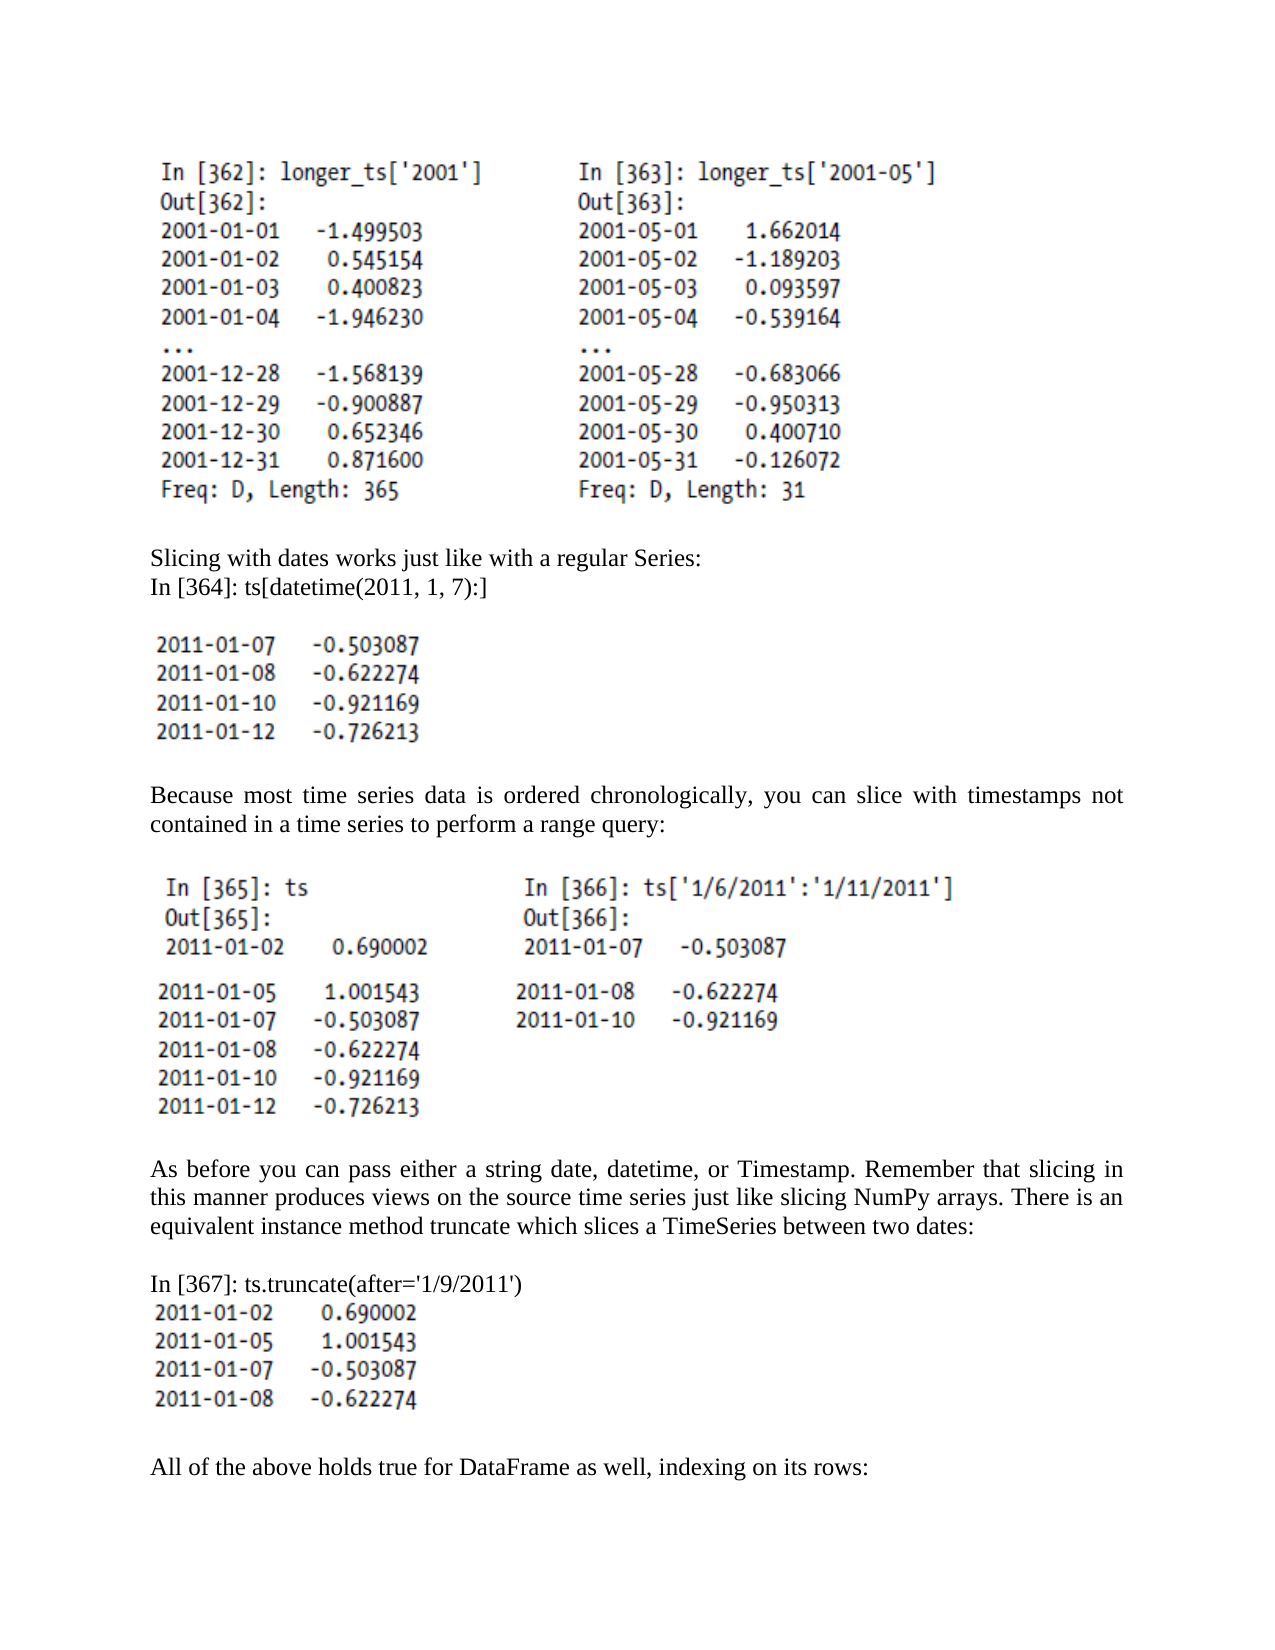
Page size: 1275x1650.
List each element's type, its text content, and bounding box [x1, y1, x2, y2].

picture [150, 150, 946, 515]
text As before you can pass either a string date, datetime, or Timestamp. Remember that slicing in this manner produces views on the source time series just like slicing NumPy arrays. There is an equivalent instance method truncate which slices a TimeSeries between two dates: [150, 1154, 1125, 1240]
picture [150, 1297, 430, 1424]
text All of the above holds true for DataFrame as well, indexing on its rows: [150, 1452, 1125, 1481]
picture [150, 629, 442, 752]
text Because most time series data is ordered chronologically, you can slice with timestamps not contained in a time series to perform a range query: [150, 780, 1125, 838]
text Slicing with dates works just like with a regular Series: [150, 543, 1125, 572]
picture [150, 866, 963, 1125]
text In [364]: ts[datetime(2011, 1, 7):] [150, 572, 1125, 601]
text In [367]: ts.truncate(after='1/9/2011') [150, 1269, 1125, 1297]
